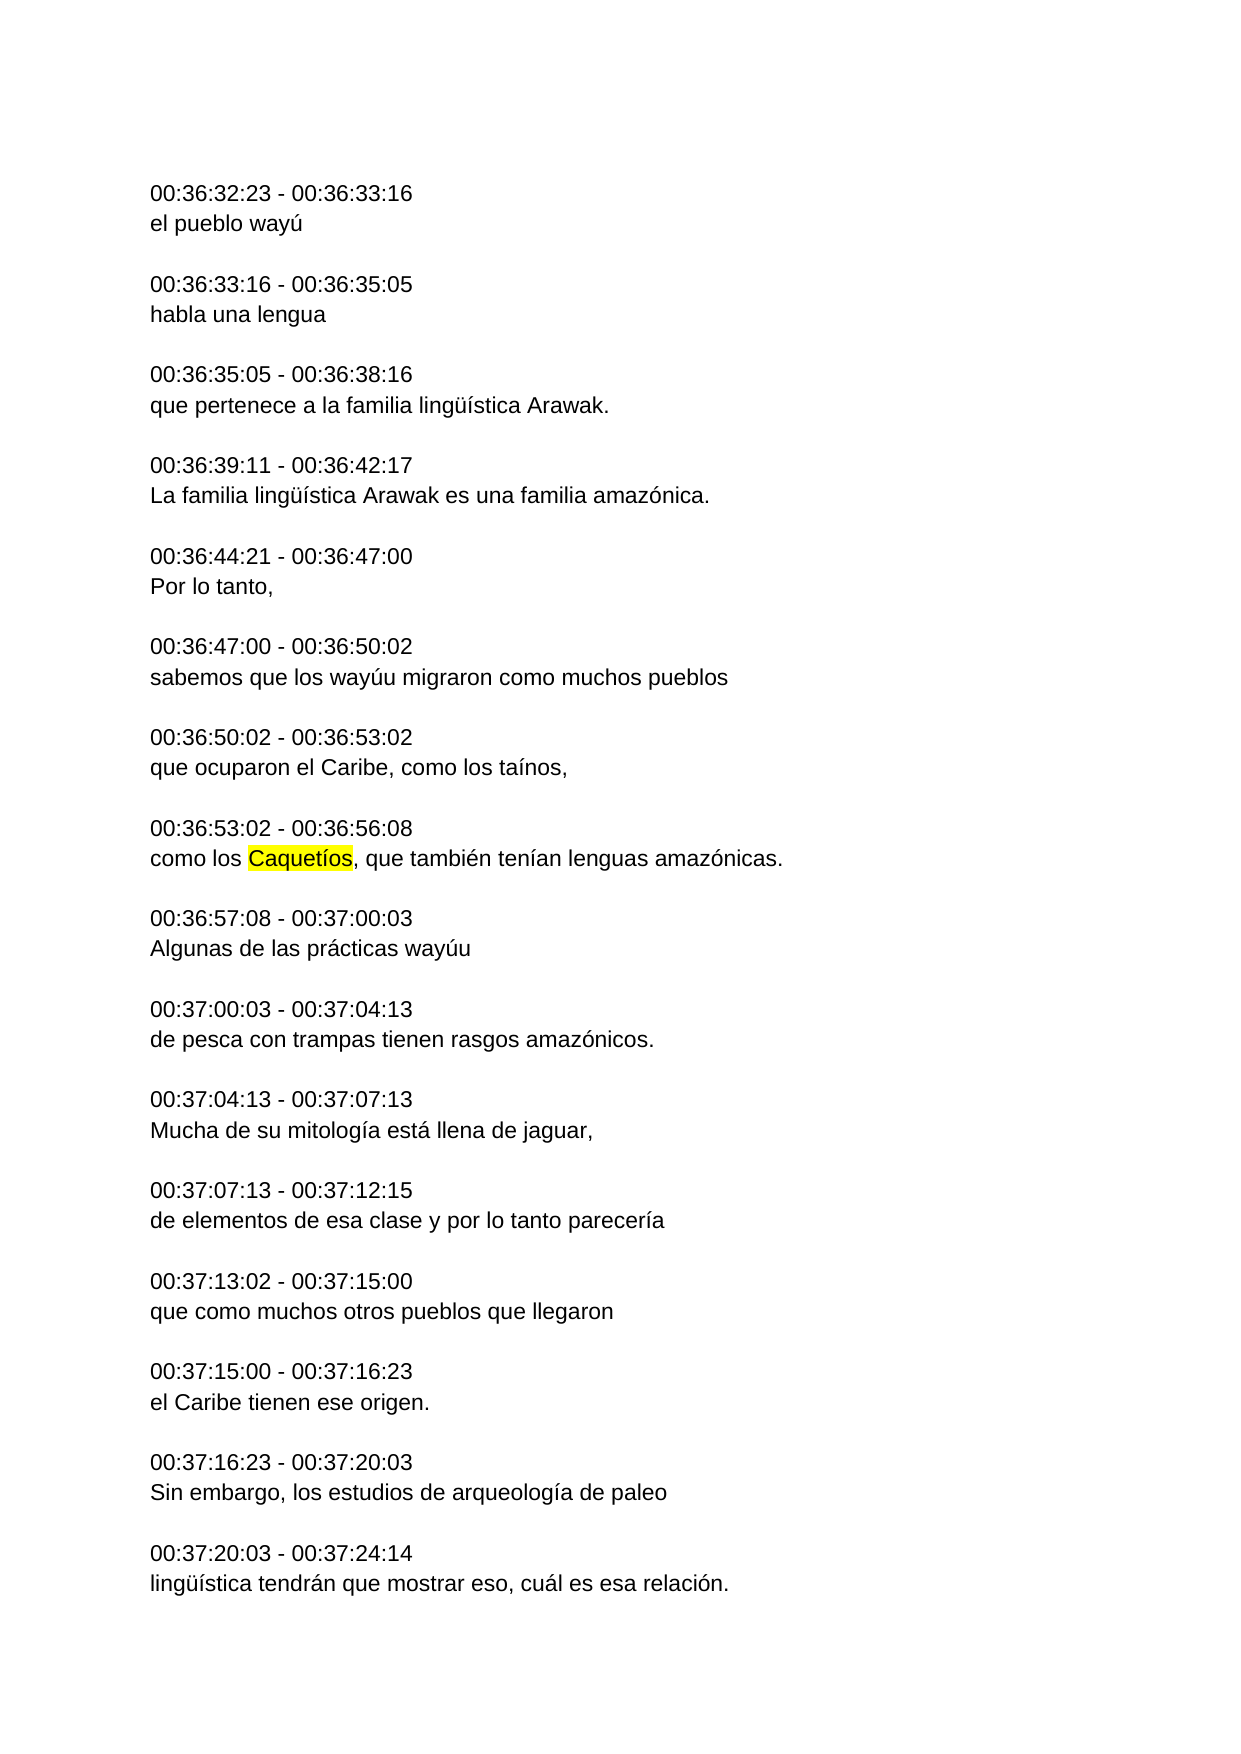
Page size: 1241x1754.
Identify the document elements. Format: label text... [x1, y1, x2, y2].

text Mucha de su mitología está llena de jaguar, [150, 1117, 1090, 1143]
text 00:36:57:08 - 00:37:00:03 [150, 905, 1090, 932]
text habla una lengua [150, 301, 1090, 327]
text La familia lingüística Arawak es una familia amazónica. [150, 482, 1090, 509]
text que ocuparon el Caribe, como los taínos, [150, 754, 1090, 781]
text 00:37:13:02 - 00:37:15:00 [150, 1268, 1090, 1294]
text 00:37:15:00 - 00:37:16:23 [150, 1358, 1090, 1385]
text 00:36:32:23 - 00:36:33:16 [150, 180, 1090, 207]
text el pueblo wayú [150, 210, 1090, 237]
text el Caribe tienen ese origen. [150, 1388, 1090, 1415]
text 00:37:07:13 - 00:37:12:15 [150, 1177, 1090, 1203]
text que como muchos otros pueblos que llegaron [150, 1298, 1090, 1324]
text 00:36:53:02 - 00:36:56:08 [150, 814, 1090, 841]
text 00:37:20:03 - 00:37:24:14 [150, 1539, 1090, 1566]
text 00:36:33:16 - 00:36:35:05 [150, 271, 1090, 297]
text 00:37:00:03 - 00:37:04:13 [150, 996, 1090, 1022]
text Por lo tanto, [150, 573, 1090, 599]
text 00:36:44:21 - 00:36:47:00 [150, 543, 1090, 569]
text de pesca con trampas tienen rasgos amazónicos. [150, 1026, 1090, 1052]
text como los Caquetíos, que también tenían lenguas amazónicas. [353, 845, 1090, 871]
text 00:36:35:05 - 00:36:38:16 [150, 361, 1090, 388]
text 00:36:47:00 - 00:36:50:02 [150, 633, 1090, 660]
text sabemos que los wayúu migraron como muchos pueblos [150, 663, 1090, 690]
text que pertenece a la familia lingüística Arawak. [150, 392, 1090, 418]
text 00:37:16:23 - 00:37:20:03 [150, 1449, 1090, 1475]
text lingüística tendrán que mostrar eso, cuál es esa relación. [150, 1570, 1090, 1596]
text 00:37:04:13 - 00:37:07:13 [150, 1086, 1090, 1113]
text Algunas de las prácticas wayúu [150, 935, 1090, 962]
text Sin embargo, los estudios de arqueología de paleo [150, 1479, 1090, 1506]
text de elementos de esa clase y por lo tanto parecería [150, 1207, 1090, 1234]
text 00:36:50:02 - 00:36:53:02 [150, 724, 1090, 750]
text 00:36:39:11 - 00:36:42:17 [150, 452, 1090, 478]
